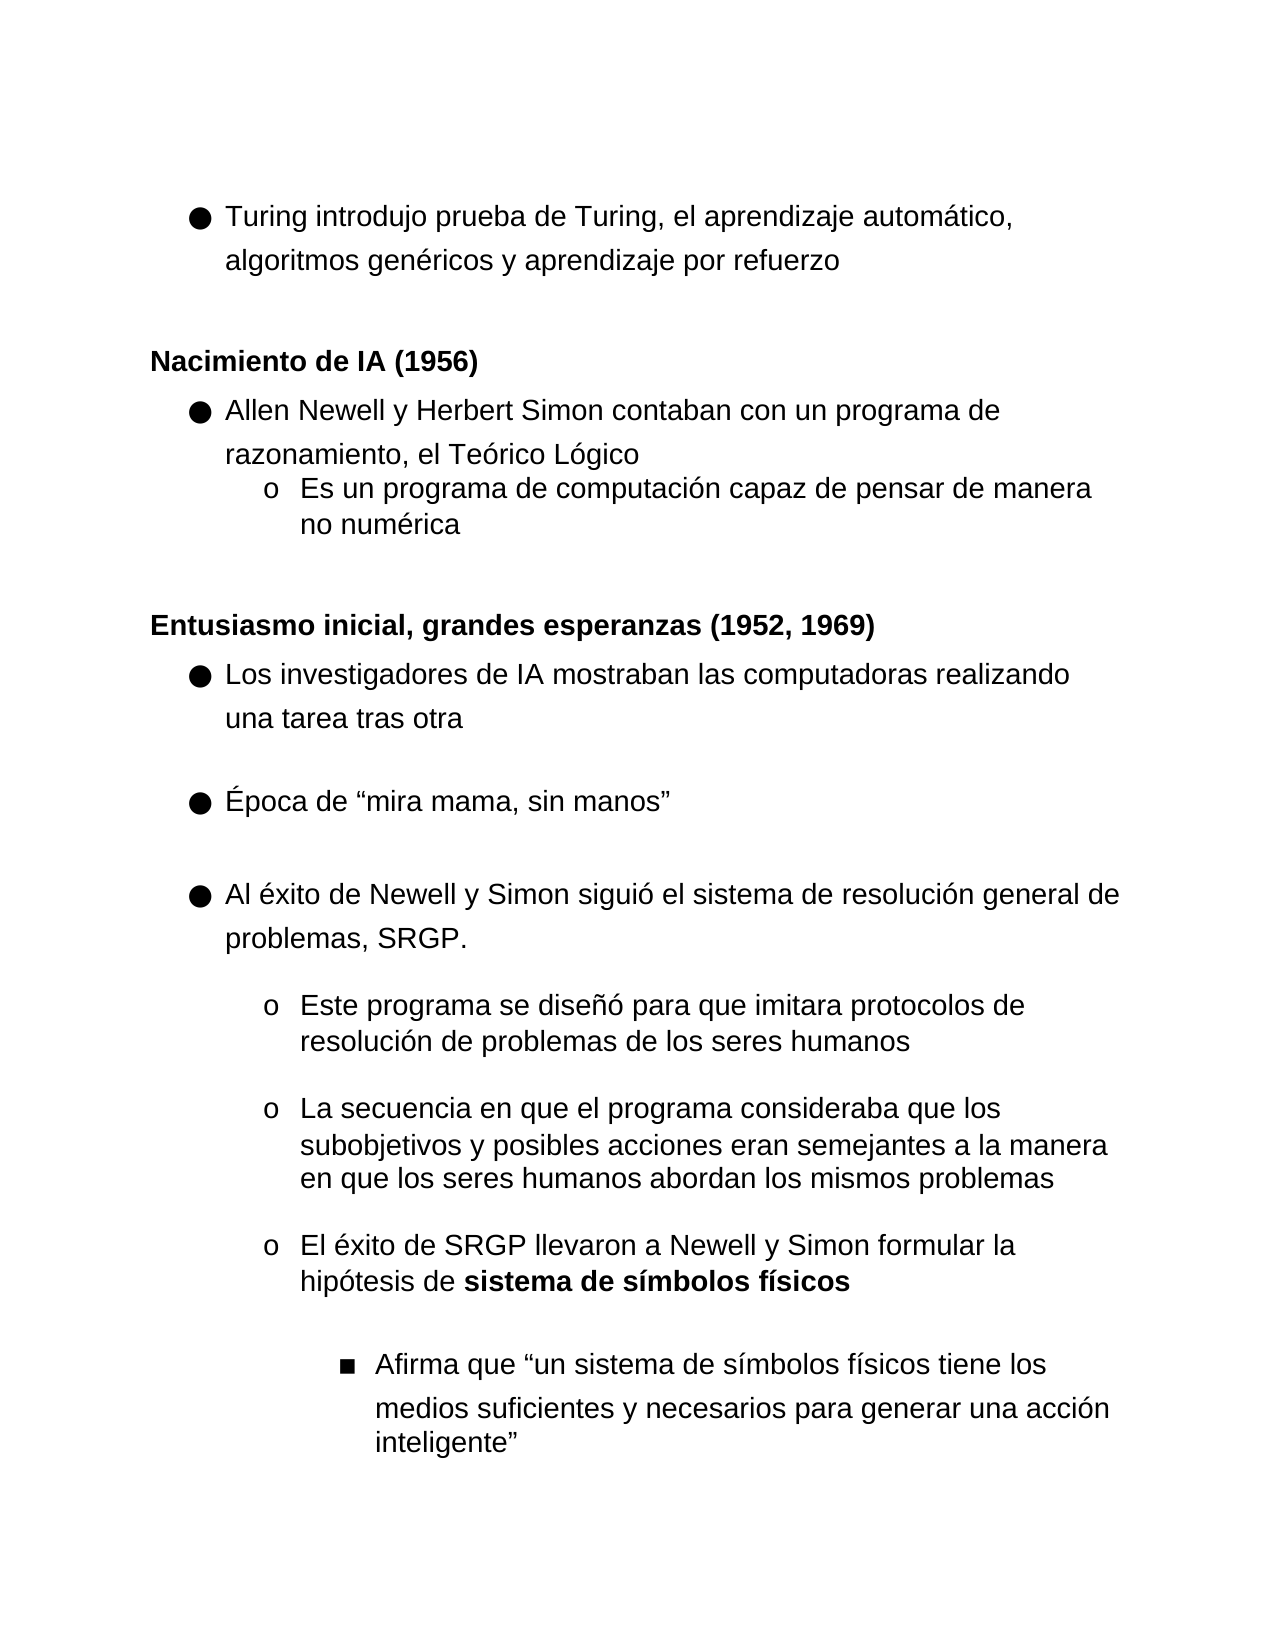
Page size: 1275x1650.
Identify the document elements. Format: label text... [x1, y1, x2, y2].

list Los investigadores de IA mostraban las computadoras realizando una tarea tras otra [187, 641, 1125, 734]
list Allen Newell y Herbert Simon contaban con un programa de razonamiento, el Teórico Lógico [187, 377, 1125, 471]
list La secuencia en que el programa consideraba que los subobjetivos y posibles acciones eran semejantes a la manera en que los seres humanos abordan los mismos problemas [262, 1091, 1125, 1195]
list Época de “mira mama, sin manos” [187, 768, 1125, 828]
list Al éxito de Newell y Simon siguió el sistema de resolución general de problemas, SRGP. [187, 861, 1125, 955]
list Turing introdujo prueba de Turing, el aprendizaje automático, algoritmos genéricos y aprendizaje por refuerzo [187, 183, 1125, 277]
text Entusiasmo inicial, grandes esperanzas (1952, 1969) [150, 608, 1125, 641]
text Nacimiento de IA (1956) [150, 344, 1125, 377]
list El éxito de SRGP llevaron a Newell y Simon formular la hipótesis de sistema de símbolos físicos [262, 1228, 1125, 1298]
list Es un programa de computación capaz de pensar de manera no numérica [262, 471, 1125, 541]
list Afirma que “un sistema de símbolos físicos tiene los medios suficientes y necesarios para generar una acción inteligente” [337, 1331, 1125, 1458]
list Este programa se diseñó para que imitara protocolos de resolución de problemas de los seres humanos [262, 988, 1125, 1058]
